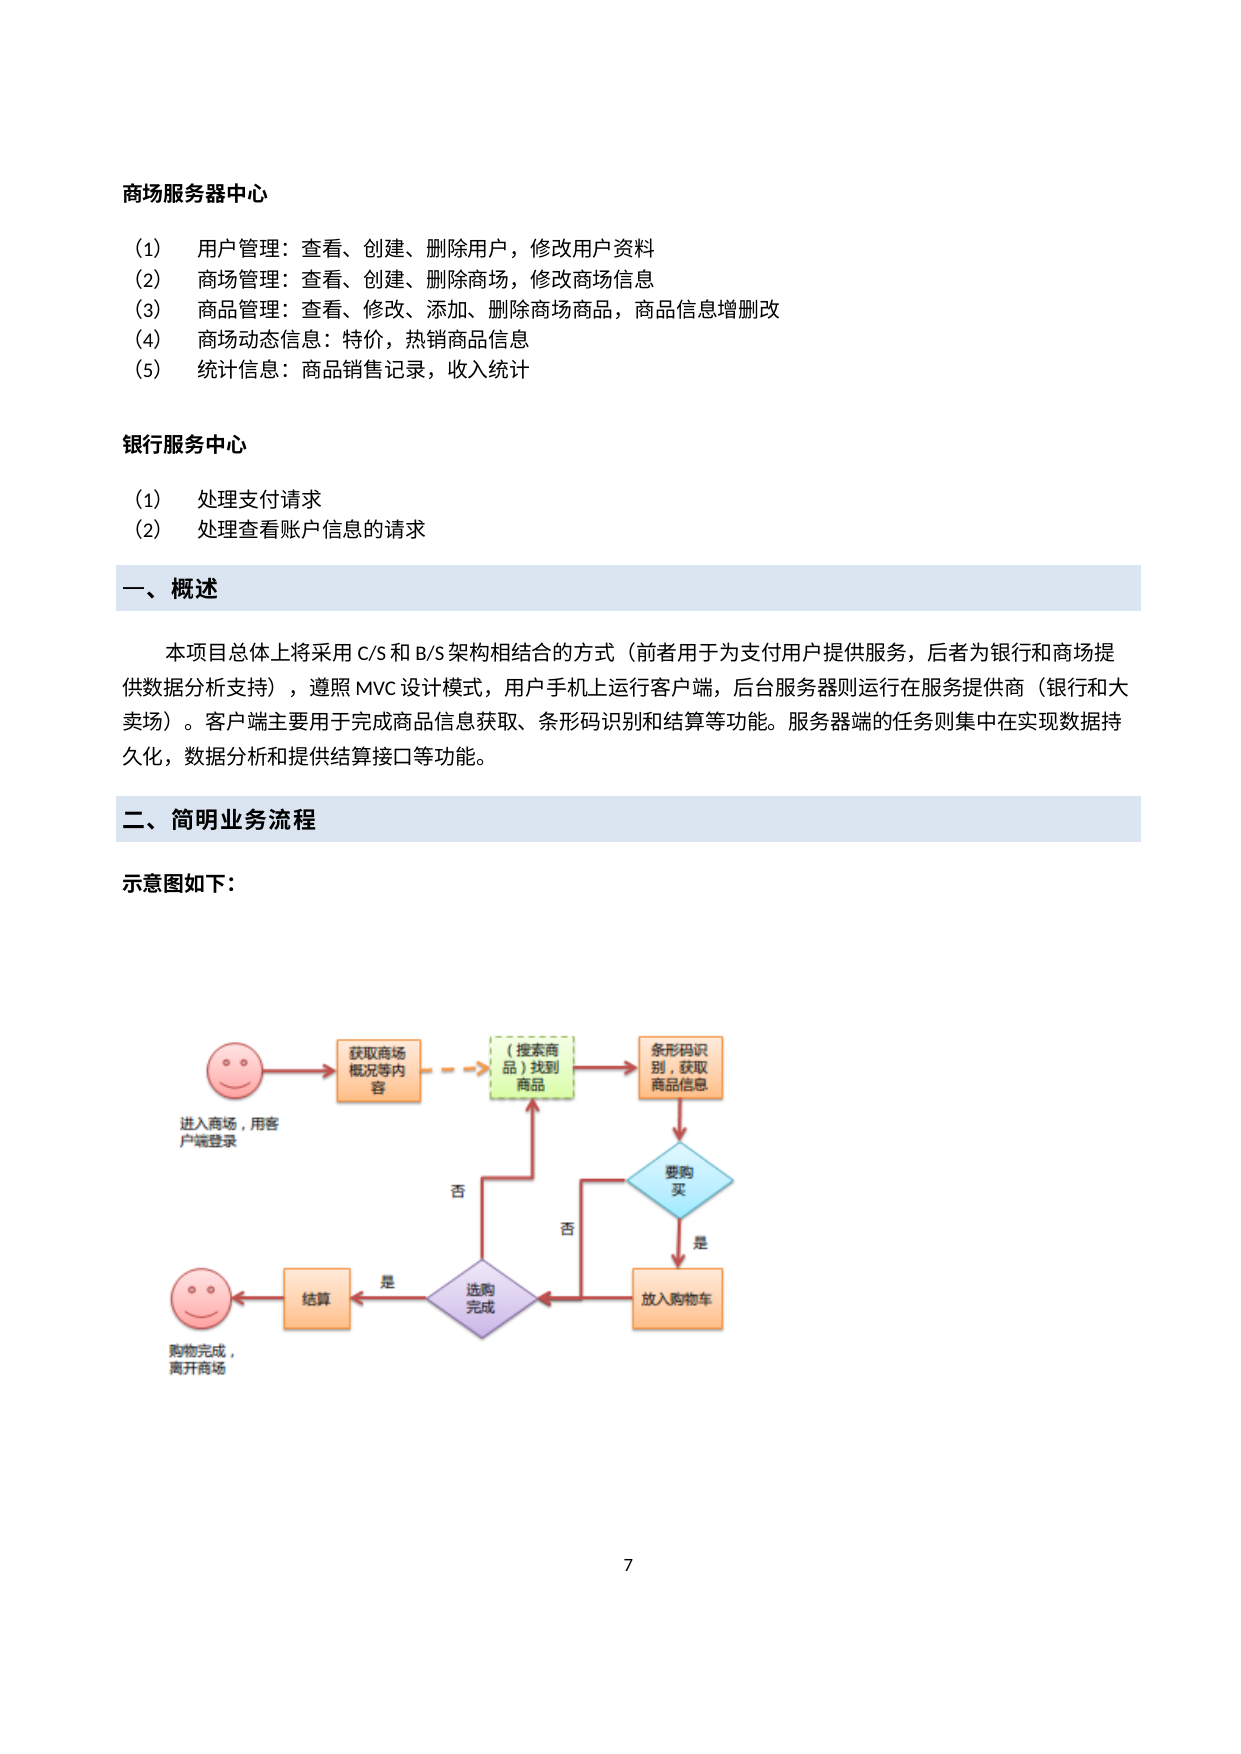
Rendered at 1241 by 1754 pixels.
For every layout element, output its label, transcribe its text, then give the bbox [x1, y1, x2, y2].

list 商品管理：查看、修改、添加、删除商场商品，商品信息增删改 [122, 293, 1134, 323]
list 商场管理：查看、创建、删除商场，修改商场信息 [122, 263, 1134, 293]
picture [121, 922, 872, 1486]
text 本项目总体上将采用C/S和B/S架构相结合的方式（前者用于为支付用户提供服务，后者为银行和商场提供数据分析支持），遵照MVC设计模式，用户手机上运行客户端，后台服务器则运行在服务提供商（银行和大卖场）。客户端主要用于完成商品信息获取、条形码识别和结算等功能。服务器端的任务则集中在实现数据持久化，数据分析和提供结算接口等功能。 [122, 636, 1134, 771]
text 示意图如下： [122, 867, 1134, 897]
list 处理支付请求 [122, 483, 1134, 514]
subtitle 一、概述 [122, 571, 1134, 604]
text 商场服务器中心 [122, 177, 1134, 207]
list 商场动态信息：特价，热销商品信息 [122, 323, 1134, 353]
subtitle 二、简明业务流程 [122, 802, 1134, 835]
list 统计信息：商品销售记录，收入统计 [122, 353, 1134, 384]
text 银行服务中心 [122, 430, 1134, 458]
list 用户管理：查看、创建、删除用户，修改用户资料 [122, 233, 1134, 263]
list 处理查看账户信息的请求 [122, 514, 1134, 544]
